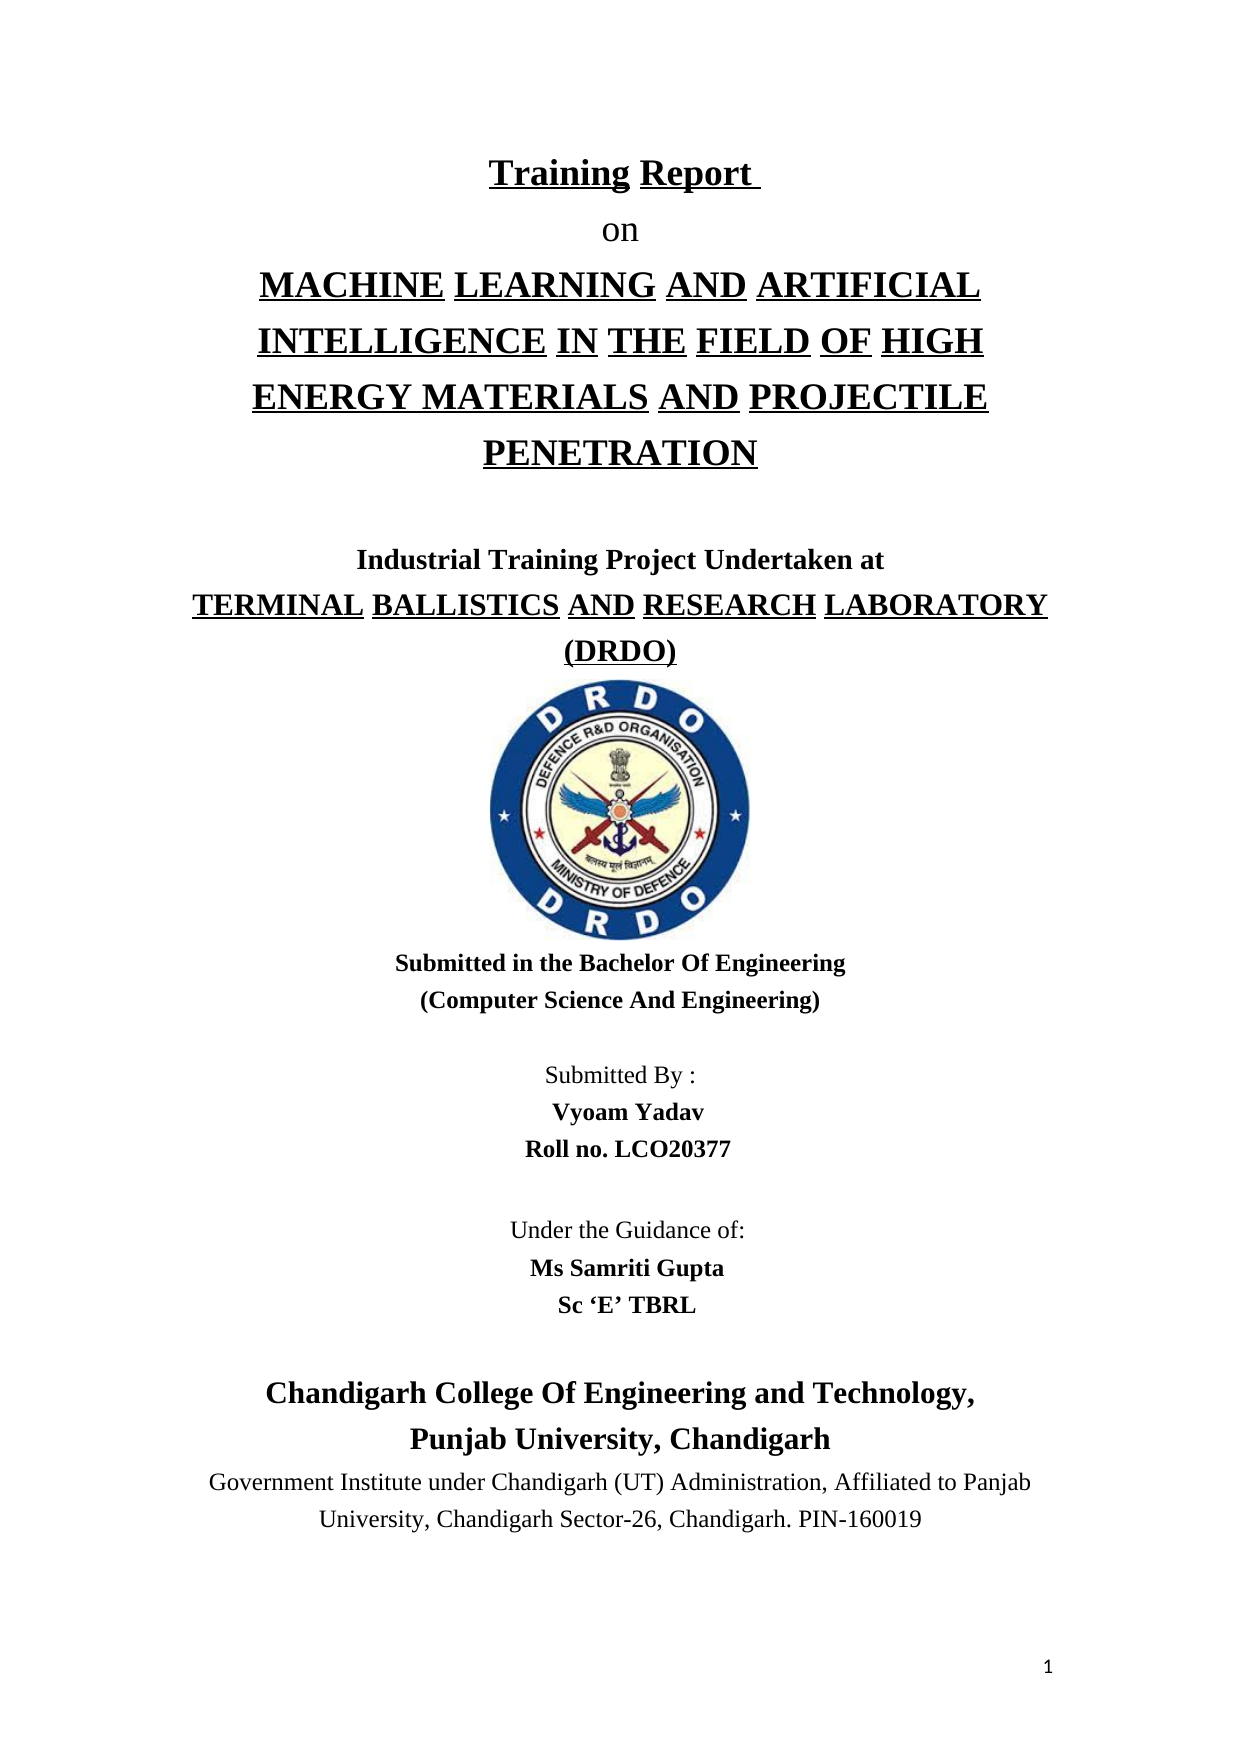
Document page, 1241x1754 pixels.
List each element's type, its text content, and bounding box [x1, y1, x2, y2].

picture [489, 679, 751, 941]
text TERMINAL BALLISTICS AND RESEARCH LABORATORY [187, 586, 1053, 622]
text Under the Guidance of: [187, 1215, 1053, 1244]
text Roll no. LCO20377 [187, 1134, 1053, 1163]
text (DRDO) [187, 632, 1053, 668]
text on [187, 206, 1053, 249]
text Sc ‘E’ TBRL [187, 1290, 1053, 1319]
text Submitted By : [187, 1060, 1053, 1089]
text Government Institute under Chandigarh (UT) Administration, Affiliated to Panjab University, Chandigarh Sector-26, Chandigarh. PIN-160019 [187, 1467, 1053, 1533]
text Ms Samriti Gupta [187, 1253, 1053, 1281]
text MACHINE LEARNING AND ARTIFICIAL INTELLIGENCE IN THE FIELD OF HIGH ENERGY MATERIALS AND PROJECTILE PENETRATION [187, 262, 1053, 473]
text Submitted in the Bachelor Of Engineering [187, 948, 1053, 977]
text Industrial Training Project Undertaken at [187, 542, 1053, 576]
text Chandigarh College Of Engineering and Technology, [187, 1374, 1053, 1410]
text Vyoam Yadav [187, 1097, 1053, 1126]
text (Computer Science And Engineering) [187, 985, 1053, 1014]
text Punjab University, Chandigarh [187, 1421, 1053, 1457]
text Training Report [187, 150, 1053, 193]
